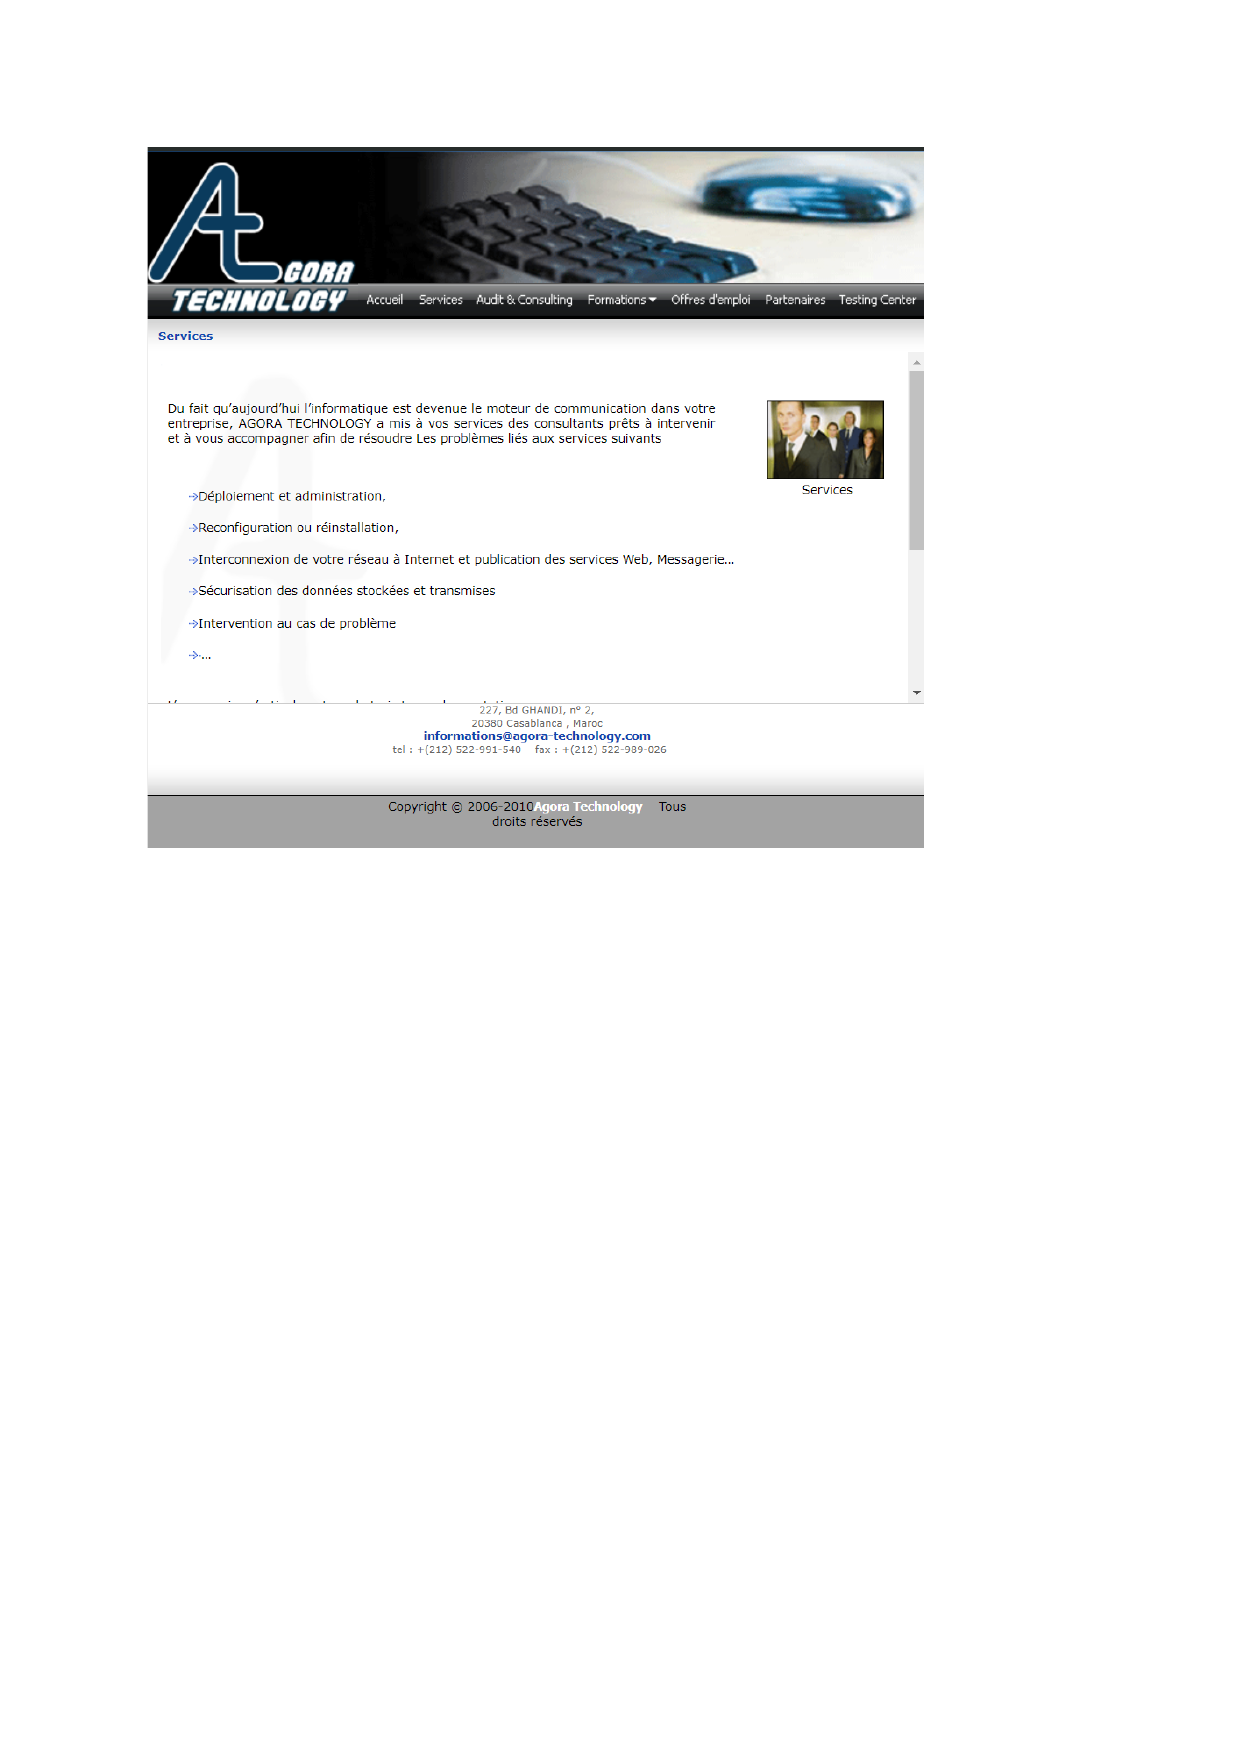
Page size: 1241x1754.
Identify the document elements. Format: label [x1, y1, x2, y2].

picture [147, 147, 924, 848]
